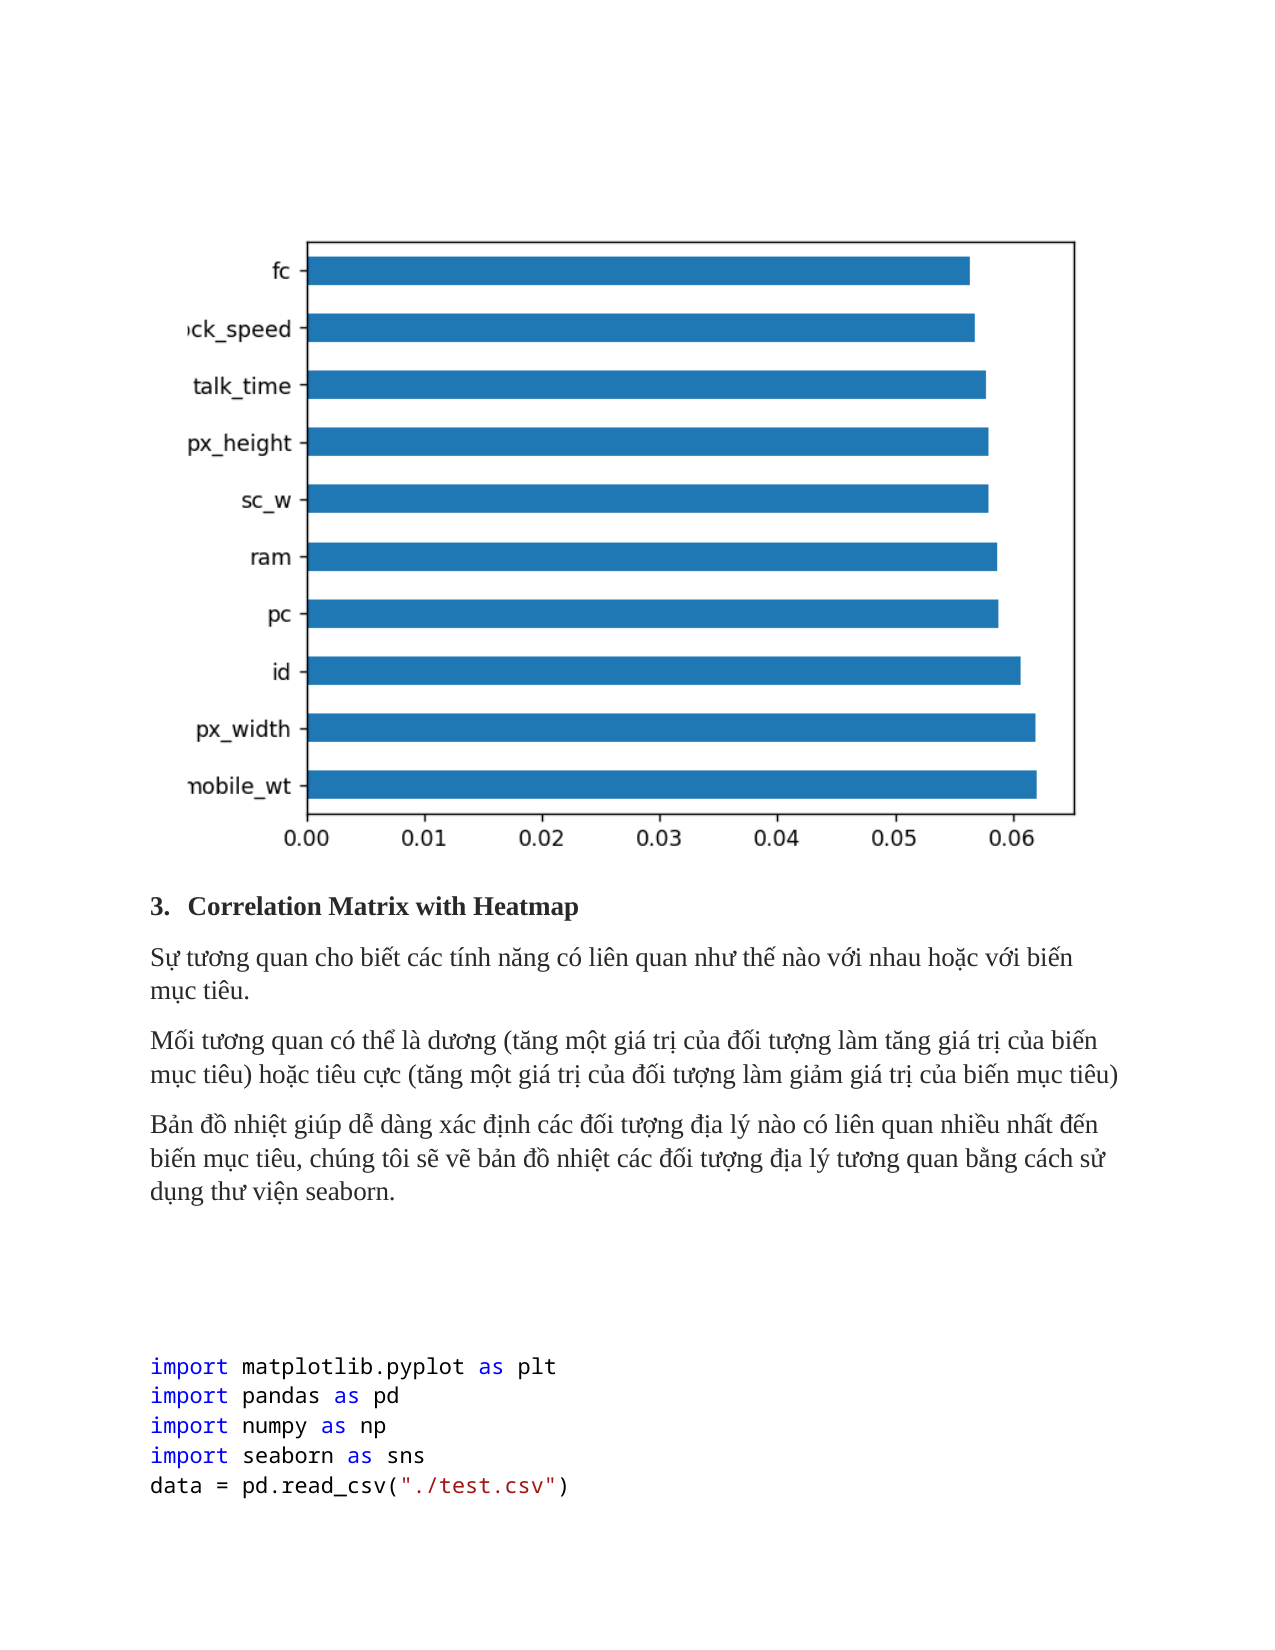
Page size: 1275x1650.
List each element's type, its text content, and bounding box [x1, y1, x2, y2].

list Correlation Matrix with Heatmap [150, 891, 1125, 922]
text import seaborn as sns [150, 1440, 1125, 1470]
text import numpy as np [150, 1410, 1125, 1440]
text import pandas as pd [150, 1381, 1125, 1410]
text import matplotlib.pyplot as plt [150, 1351, 1125, 1381]
text Bản đồ nhiệt giúp dễ dàng xác định các đối tượng địa lý nào có liên quan nhiều nhất đến biến mục tiêu, chúng tôi sẽ vẽ bản đồ nhiệt các đối tượng địa lý tương quan bằng cách sử dụng thư viện seaborn. [150, 1108, 1125, 1206]
text Sự tương quan cho biết các tính năng có liên quan như thế nào với nhau hoặc với biến mục tiêu. [150, 941, 1125, 1005]
text data = pd.read_csv("./test.csv") [150, 1470, 1125, 1500]
picture [187, 150, 1163, 872]
text Mối tương quan có thể là dương (tăng một giá trị của đối tượng làm tăng giá trị của biến mục tiêu) hoặc tiêu cực (tăng một giá trị của đối tượng làm giảm giá trị của biến mục tiêu) [150, 1024, 1125, 1089]
